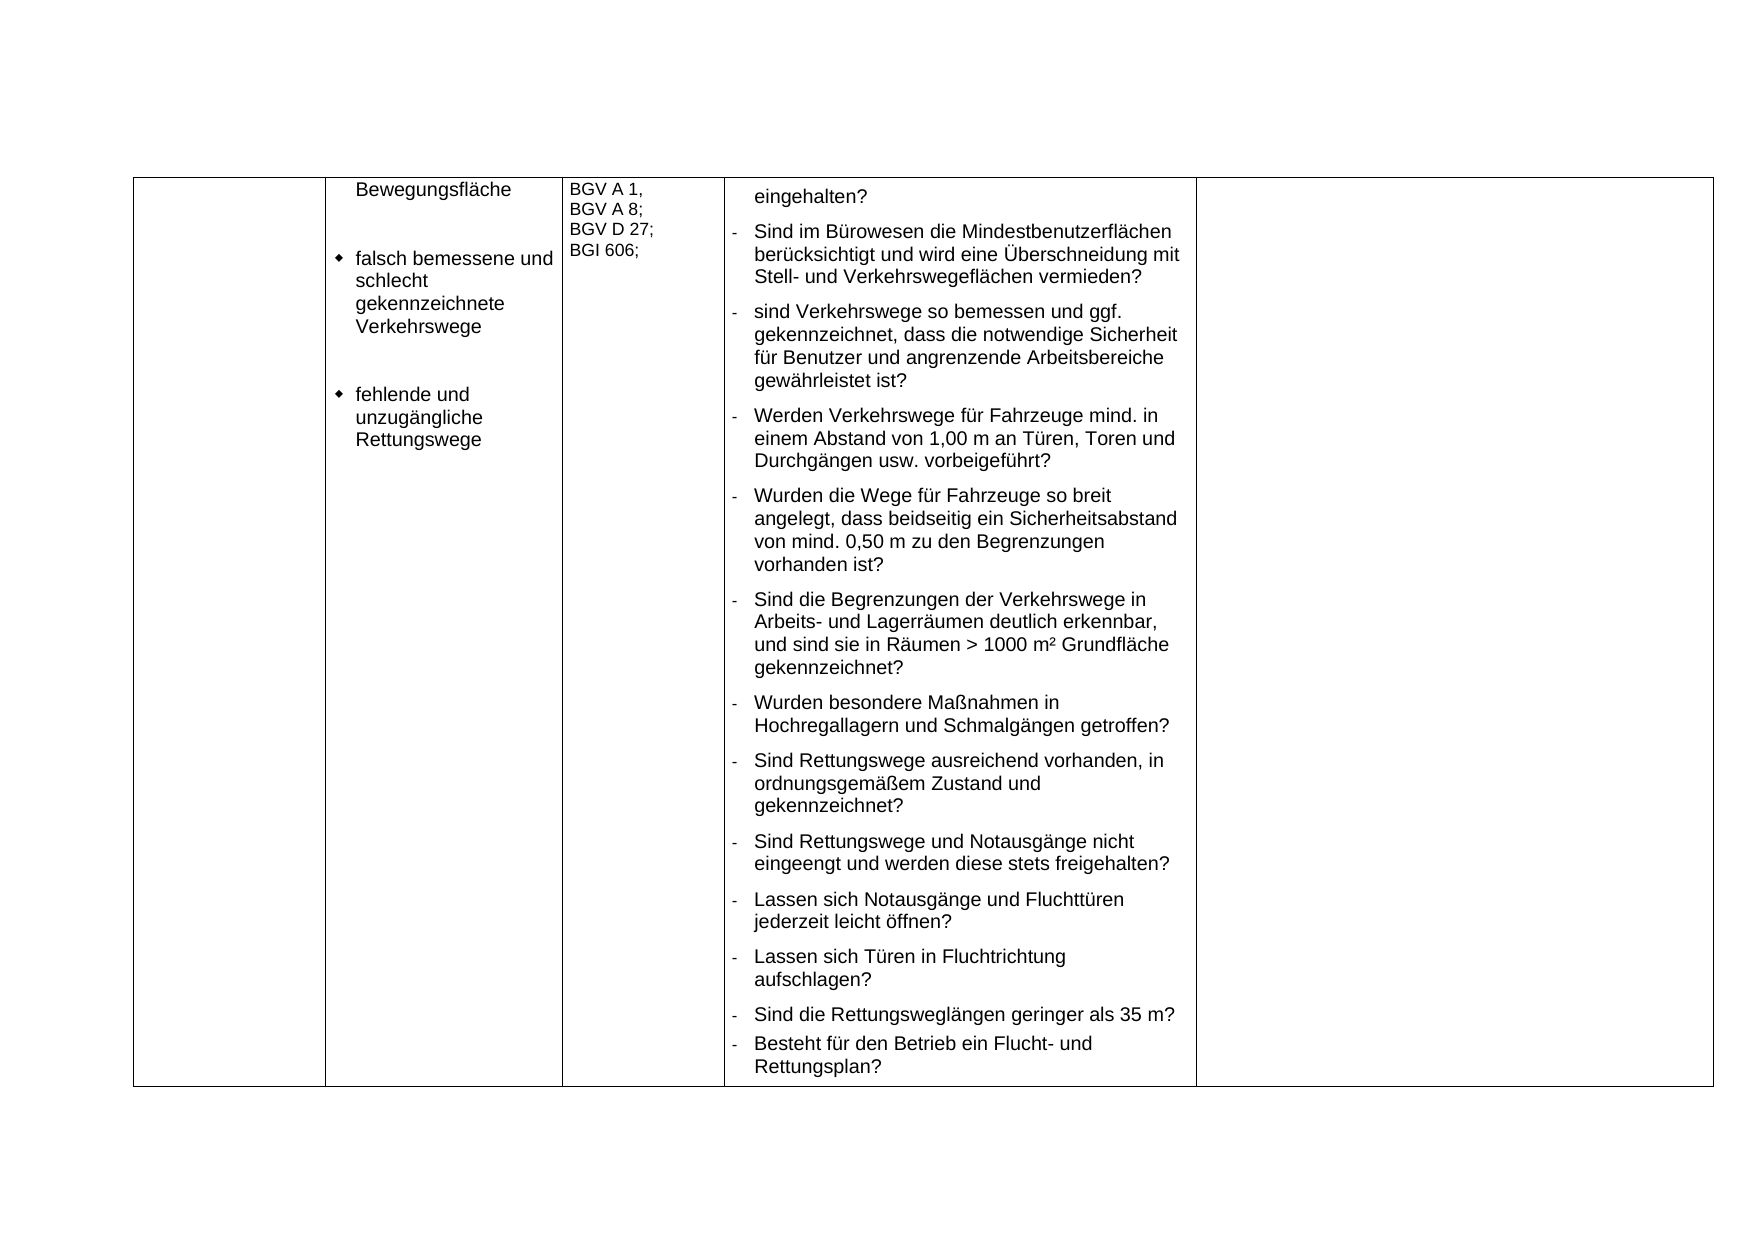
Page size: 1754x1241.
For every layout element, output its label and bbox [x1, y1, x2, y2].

table_cell [563, 178, 724, 1086]
table_cell [1197, 178, 1713, 1086]
table_cell [326, 178, 562, 1086]
table_cell [725, 178, 1196, 1086]
table_cell [134, 178, 325, 1086]
